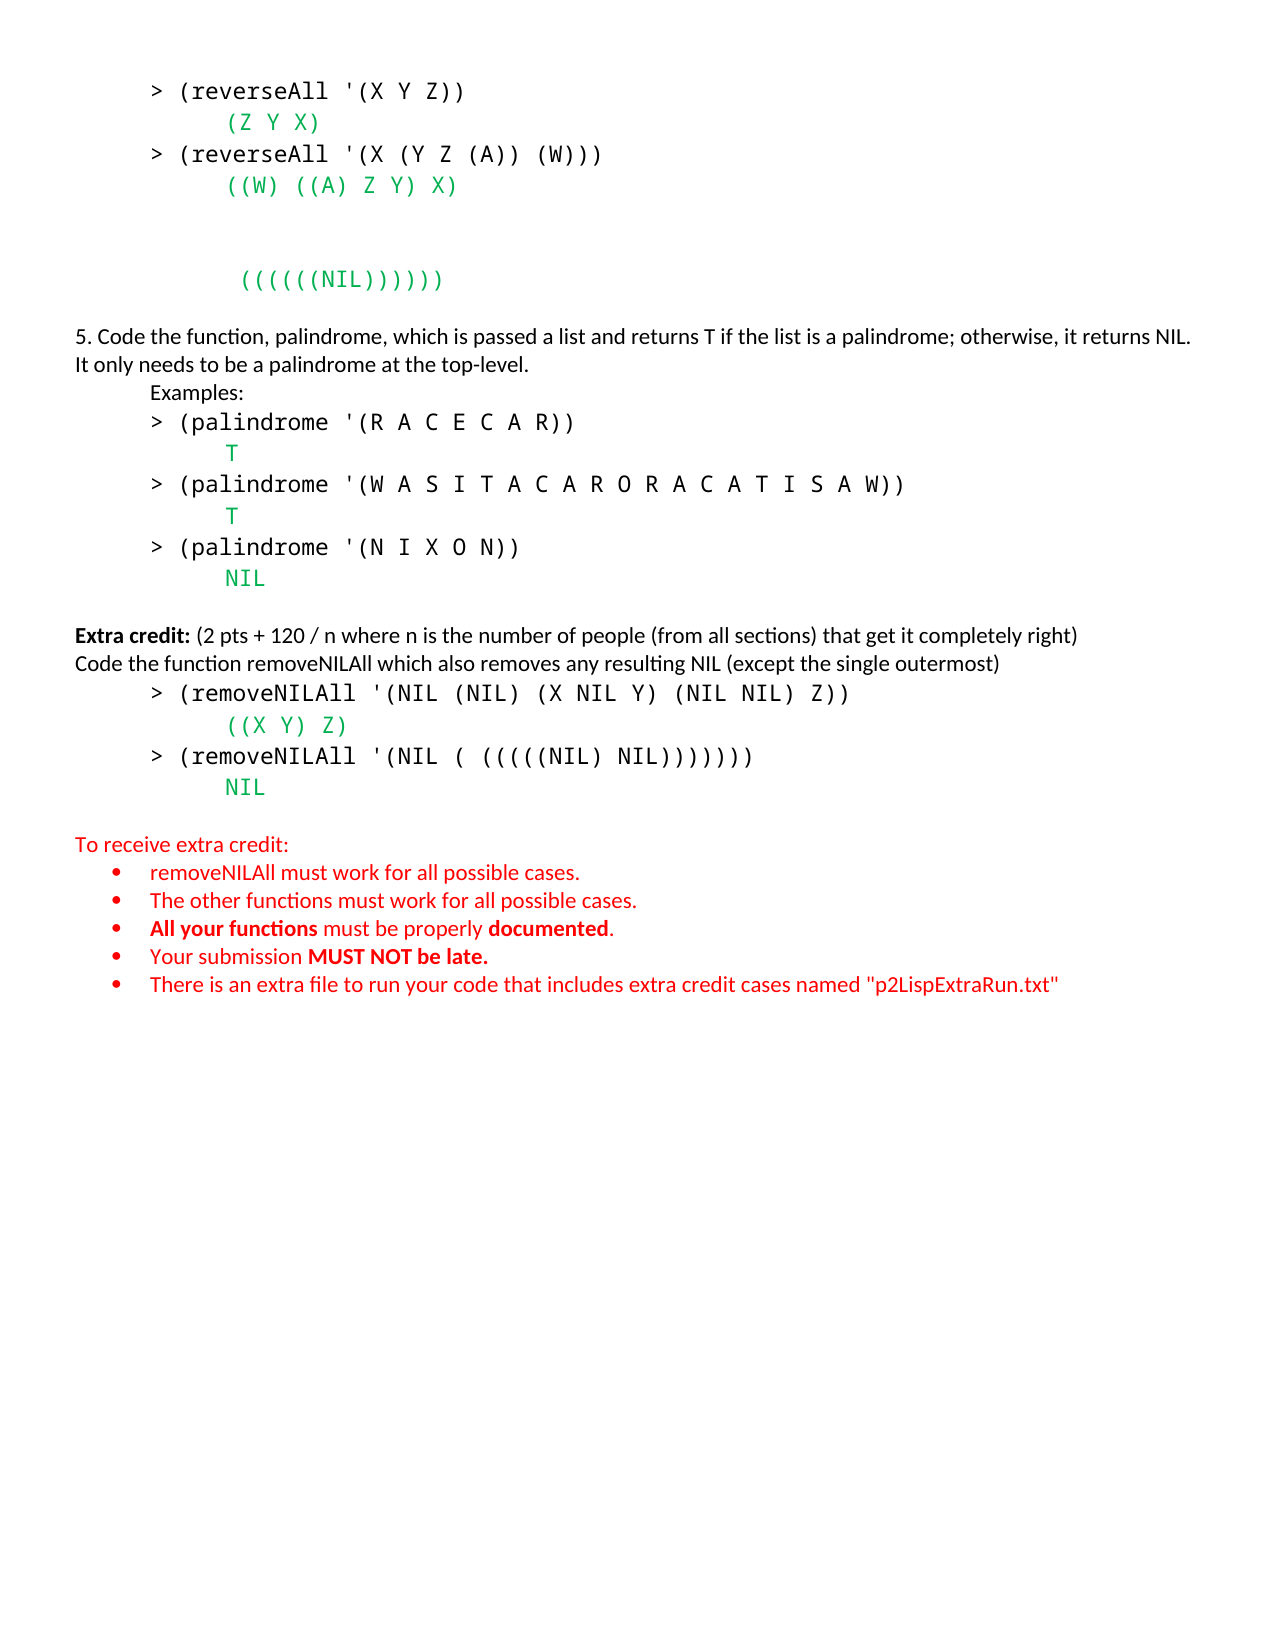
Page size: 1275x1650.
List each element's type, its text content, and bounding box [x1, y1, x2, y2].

text T [225, 499, 1200, 531]
text > (reverseAll '(X (Y Z (A)) (W))) [150, 137, 1200, 169]
text Code the function removeNILAll which also removes any resulting NIL (except the single outermost) [75, 649, 1200, 677]
text 5. Code the function, palindrome, which is passed a list and returns T if the list is a palindrome; otherwise, it returns NIL. It only needs to be a palindrome at the top-level. [75, 322, 1200, 378]
text Extra credit: (2 pts + 120 / n where n is the number of people (from all sections) that get it completely right) [75, 621, 1200, 649]
text > (palindrome '(N I X O N)) [150, 531, 1200, 562]
text > (palindrome '(W A S I T A C A R O R A C A T I S A W)) [150, 468, 1200, 499]
text > (removeNILAll '(NIL ( (((((NIL) NIL))))))) [150, 740, 1200, 771]
list Your submission MUST NOT be late. [112, 942, 1200, 971]
list removeNILAll must work for all possible cases. [112, 858, 1200, 886]
text To receive extra credit: [75, 830, 1200, 858]
list All your functions must be properly documented. [112, 914, 1200, 942]
list The other functions must work for all possible cases. [112, 886, 1200, 914]
text > (reverseAll '(X Y Z)) [150, 75, 1200, 106]
text ((X Y) Z) [225, 709, 1200, 740]
list There is an extra file to run your code that includes extra credit cases named "p2LispExtraRun.txt" [112, 971, 1200, 998]
text Examples: [150, 378, 1200, 406]
text > (removeNILAll '(NIL (NIL) (X NIL Y) (NIL NIL) Z)) [150, 677, 1200, 709]
text NIL [225, 562, 1200, 593]
text T [225, 437, 1200, 468]
text ((((((NIL)))))) [225, 262, 1200, 294]
text ((W) ((A) Z Y) X) [225, 169, 1200, 200]
text NIL [225, 771, 1200, 802]
text (Z Y X) [225, 106, 1200, 137]
text > (palindrome '(R A C E C A R)) [150, 406, 1200, 437]
